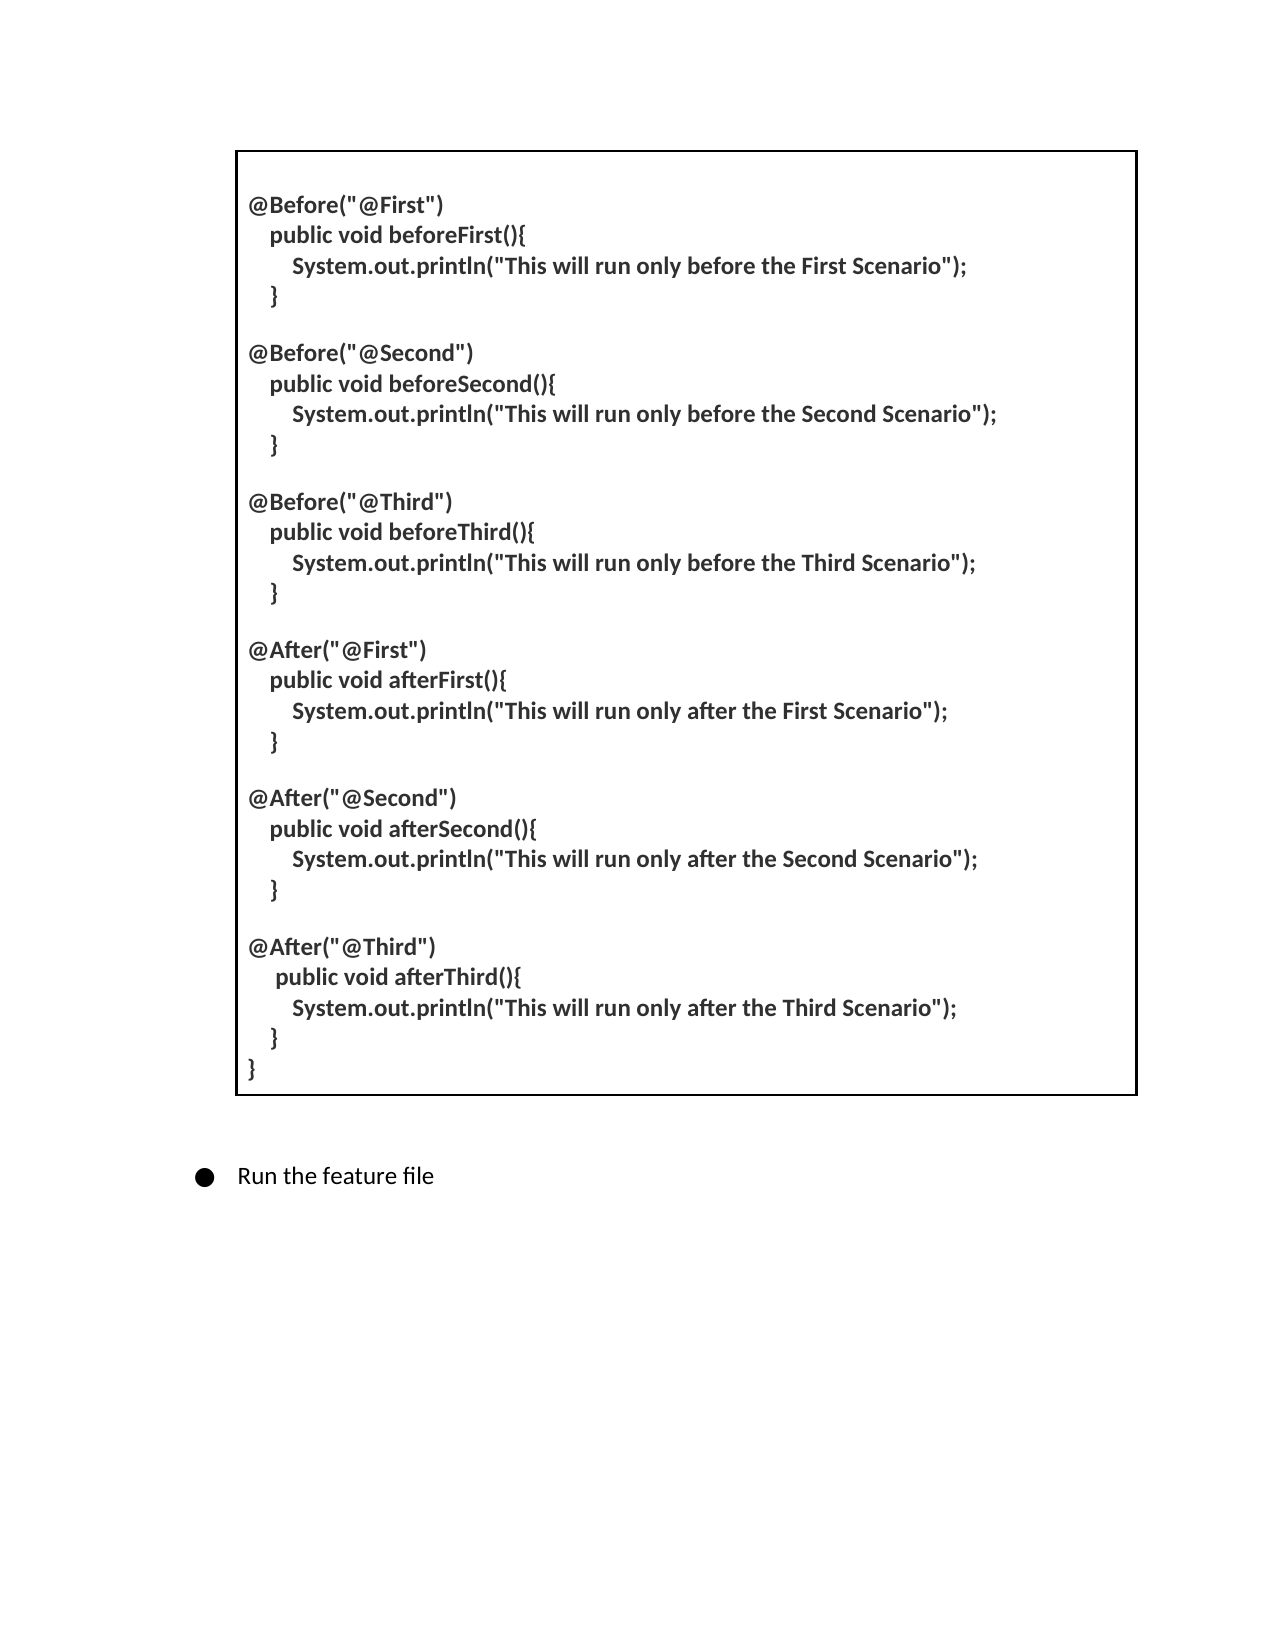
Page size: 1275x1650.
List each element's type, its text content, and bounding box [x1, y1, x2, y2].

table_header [238, 152, 1135, 1094]
list Run the feature file [194, 1148, 1125, 1199]
